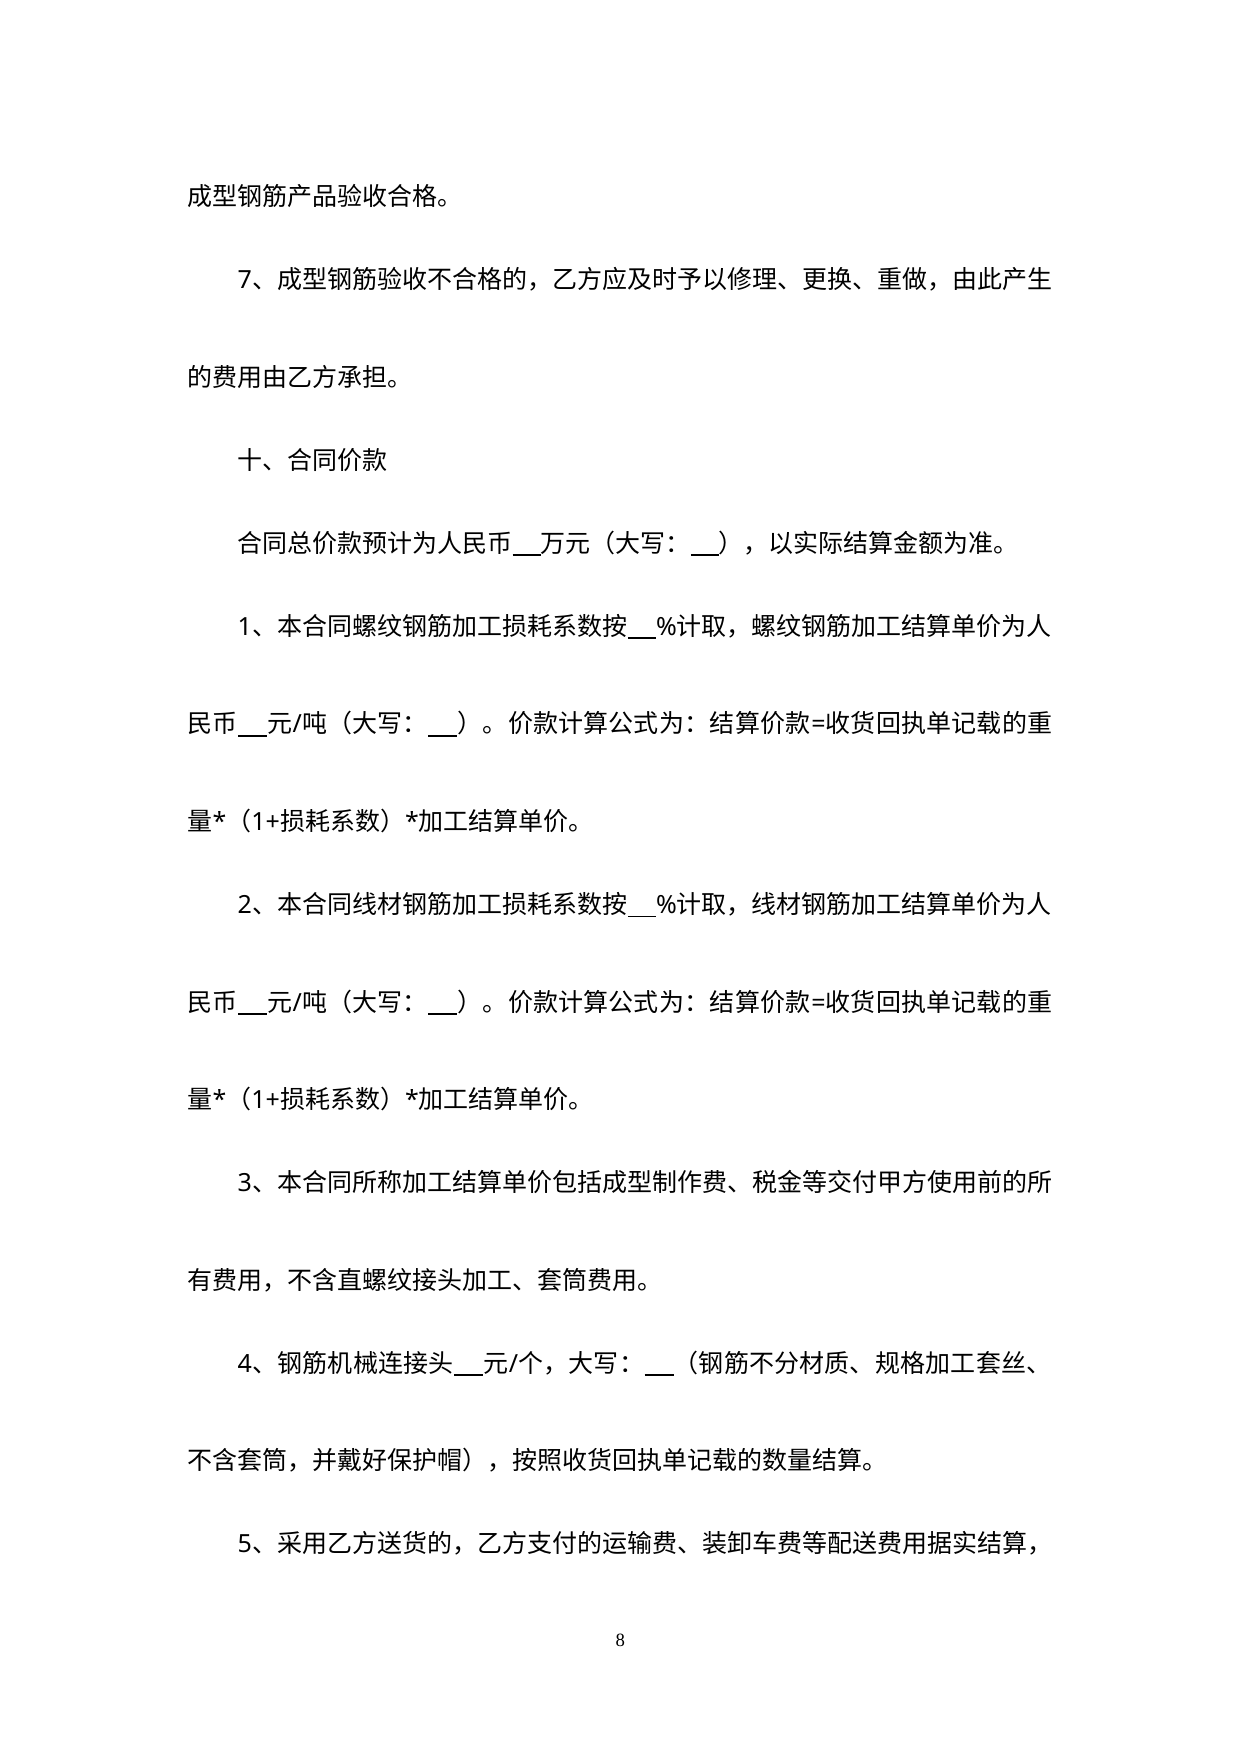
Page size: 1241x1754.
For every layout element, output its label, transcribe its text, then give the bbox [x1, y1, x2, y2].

text 4、钢筋机械连接头 元/个，大写： （钢筋不分材质、规格加工套丝、不含套筒，并戴好保护帽），按照收货回执单记载的数量结算。 [187, 1329, 1053, 1491]
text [187, 1509, 1053, 1574]
text 合同总价款预计为人民币 万元（大写： ），以实际结算金额为准。 [187, 509, 1053, 574]
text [187, 162, 1053, 227]
text 2、本合同线材钢筋加工损耗系数按 %计取，线材钢筋加工结算单价为人民币 元/吨（大写： ）。价款计算公式为：结算价款=收货回执单记载的重量*（1+损耗系数）*加工结算单价。 [187, 870, 1053, 1130]
text 3、本合同所称加工结算单价包括成型制作费、税金等交付甲方使用前的所有费用，不含直螺纹接头加工、套筒费用。 [187, 1148, 1053, 1311]
text 1、本合同螺纹钢筋加工损耗系数按 %计取，螺纹钢筋加工结算单价为人民币 元/吨（大写： ）。价款计算公式为：结算价款=收货回执单记载的重量*（1+损耗系数）*加工结算单价。 [187, 592, 1053, 852]
text 十、合同价款 [187, 426, 1053, 491]
text 7、成型钢筋验收不合格的，乙方应及时予以修理、更换、重做，由此产生的费用由乙方承担。 [187, 245, 1053, 408]
